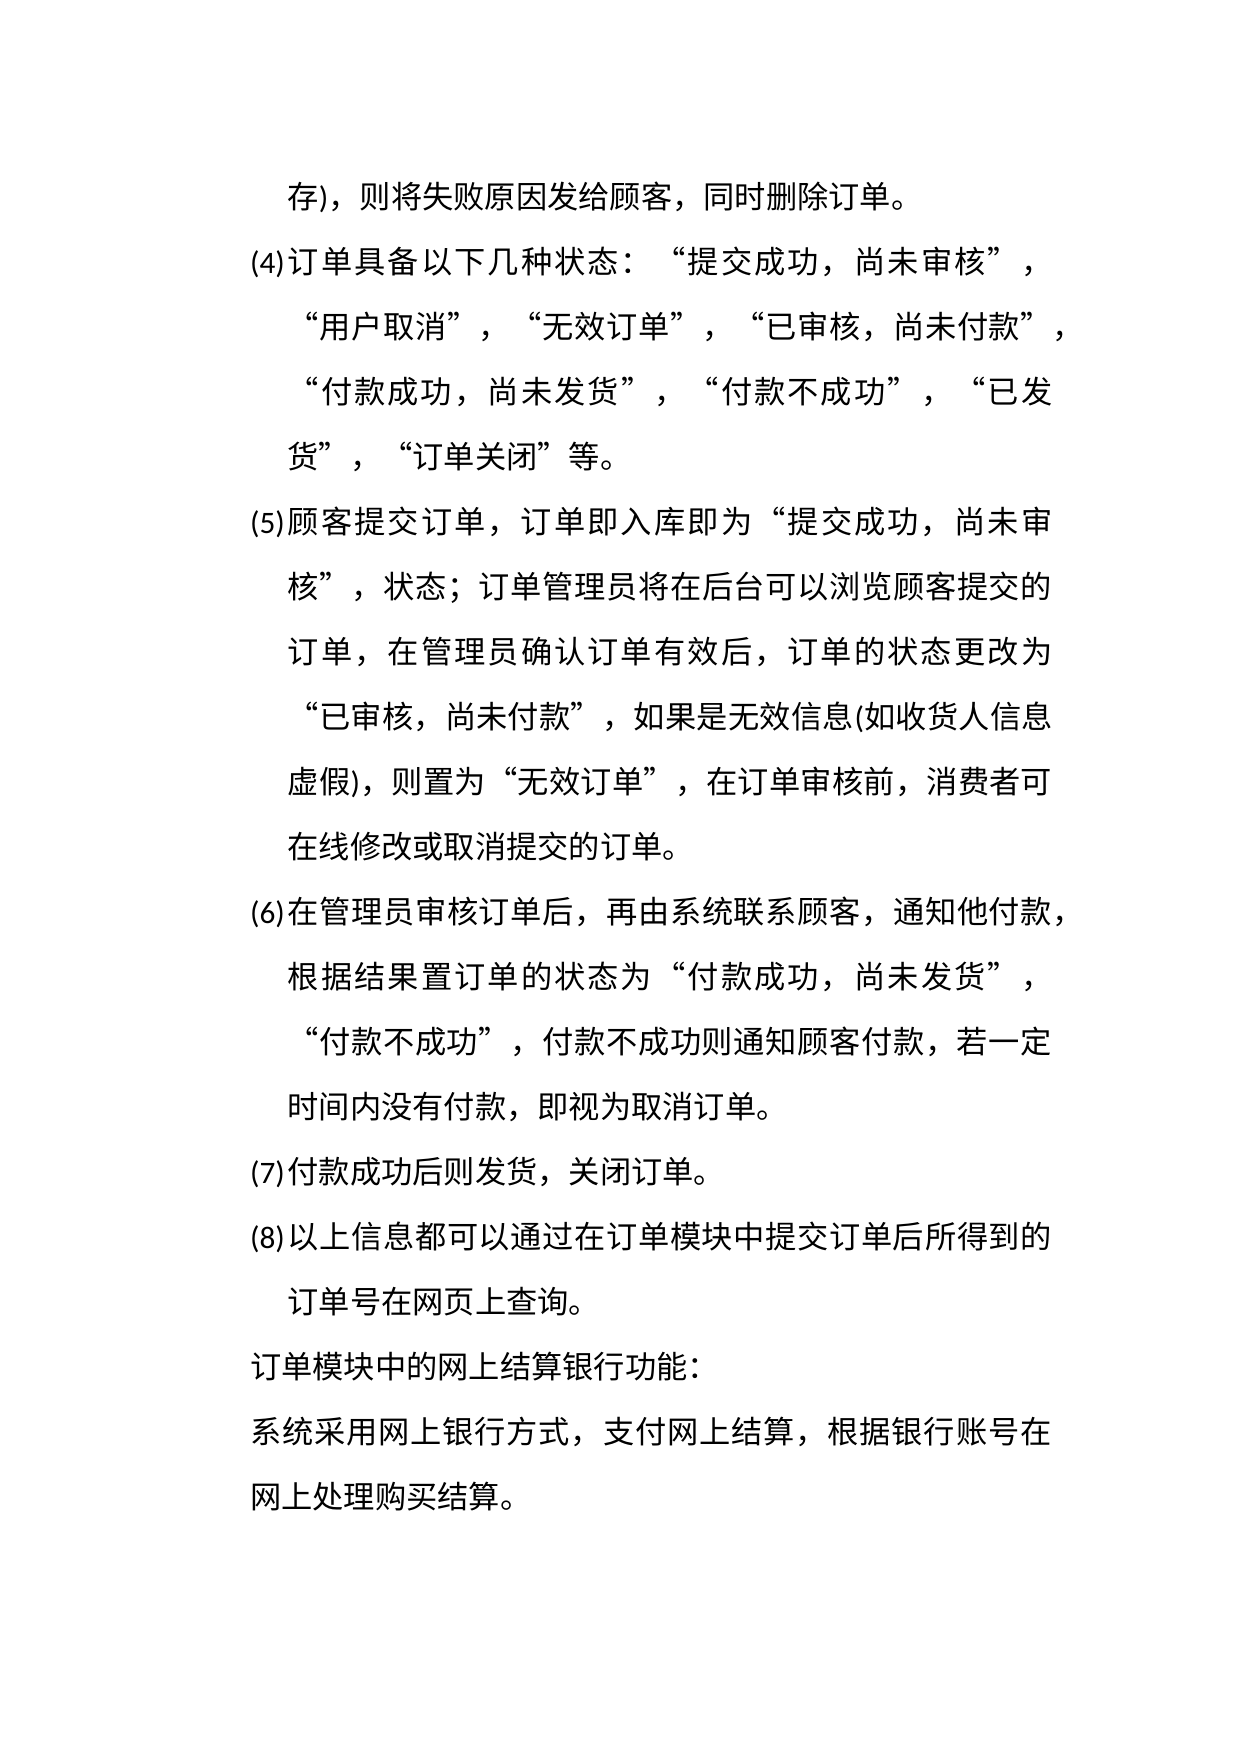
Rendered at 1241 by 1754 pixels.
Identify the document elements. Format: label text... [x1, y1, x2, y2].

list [250, 162, 1053, 227]
text 系统采用网上银行方式，支付网上结算，根据银行账号在网上处理购买结算。 [250, 1397, 1053, 1527]
list 在管理员审核订单后，再由系统联系顾客，通知他付款，根据结果置订单的状态为“付款成功，尚未发货”，“付款不成功”，付款不成功则通知顾客付款，若一定时间内没有付款，即视为取消订单。 [250, 877, 1053, 1137]
list 以上信息都可以通过在订单模块中提交订单后所得到的订单号在网页上查询。 [250, 1202, 1053, 1332]
list 订单具备以下几种状态：“提交成功，尚未审核”，“用户取消”，“无效订单”，“已审核，尚未付款”，“付款成功，尚未发货”，“付款不成功”，“已发货”，“订单关闭”等。 [250, 227, 1053, 487]
list 顾客提交订单，订单即入库即为“提交成功，尚未审核”，状态；订单管理员将在后台可以浏览顾客提交的订单，在管理员确认订单有效后，订单的状态更改为“已审核，尚未付款”，如果是无效信息(如收货人信息虚假)，则置为“无效订单”，在订单审核前，消费者可在线修改或取消提交的订单。 [250, 487, 1053, 877]
list 付款成功后则发货，关闭订单。 [250, 1137, 1053, 1202]
text 订单模块中的网上结算银行功能： [250, 1332, 1053, 1397]
